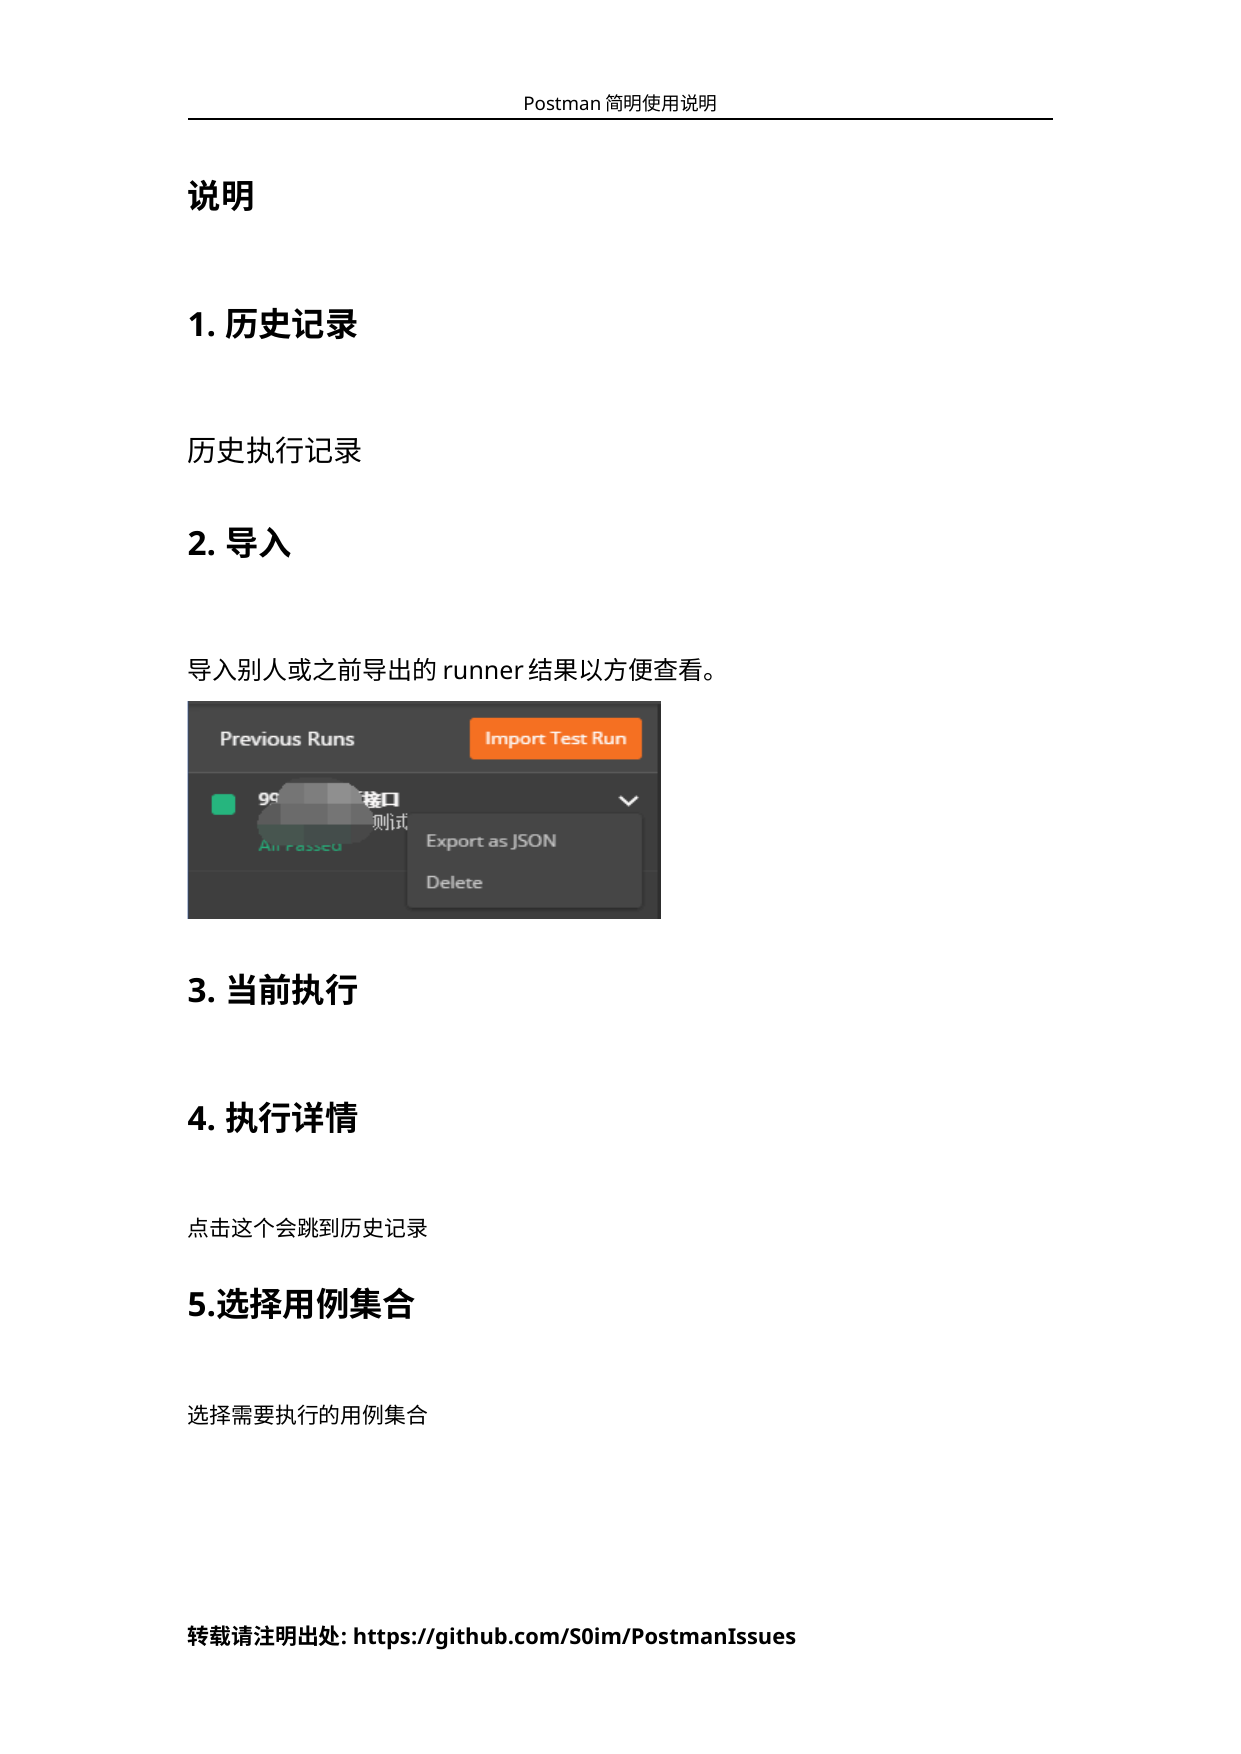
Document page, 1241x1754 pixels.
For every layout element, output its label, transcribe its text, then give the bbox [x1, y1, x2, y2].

subtitle 说明 [187, 162, 1053, 227]
text 选择需要执行的用例集合 [187, 1397, 1053, 1430]
picture [187, 701, 661, 919]
subtitle 历史记录 [187, 289, 1053, 354]
subtitle 5.选择用例集合 [187, 1270, 1053, 1335]
text 历史执行记录 [187, 417, 1053, 482]
subtitle 导入 [187, 509, 1053, 574]
subtitle 当前执行 [187, 956, 1053, 1021]
text 导入别人或之前导出的runner结果以方便查看。 [187, 636, 1053, 701]
text 点击这个会跳到历史记录 [187, 1210, 1053, 1243]
subtitle 执行详情 [187, 1083, 1053, 1148]
